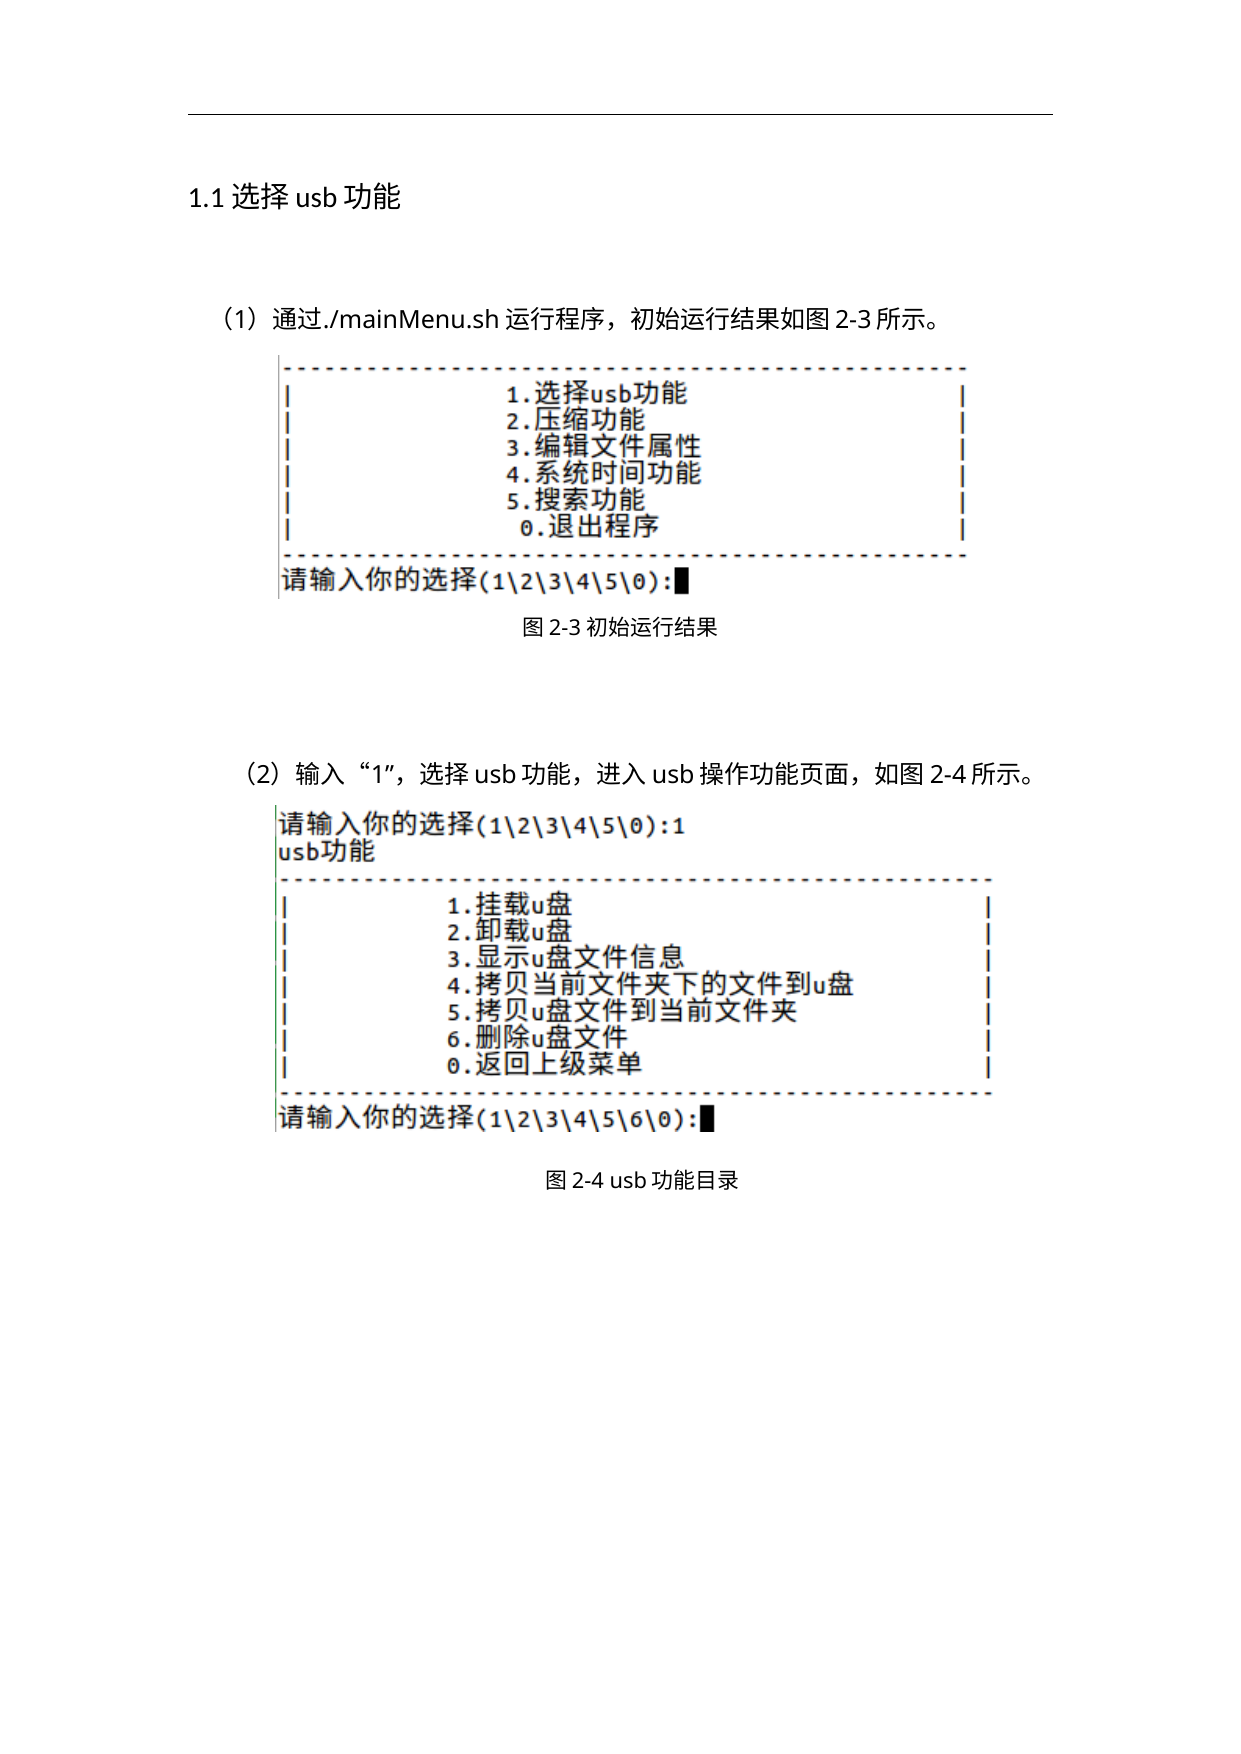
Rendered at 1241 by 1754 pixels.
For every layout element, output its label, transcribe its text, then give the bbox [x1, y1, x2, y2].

text 图2-4 usb功能目录 [187, 1162, 1053, 1195]
subtitle 1.1 选择usb功能 [187, 162, 1053, 227]
text （1）通过./mainMenu.sh运行程序，初始运行结果如图2-3所示。 [187, 285, 1053, 350]
text （2）输入“1”，选择usb功能，进入usb操作功能页面，如图2-4所示。 [187, 740, 1053, 805]
picture [275, 805, 999, 1132]
picture [278, 355, 989, 599]
